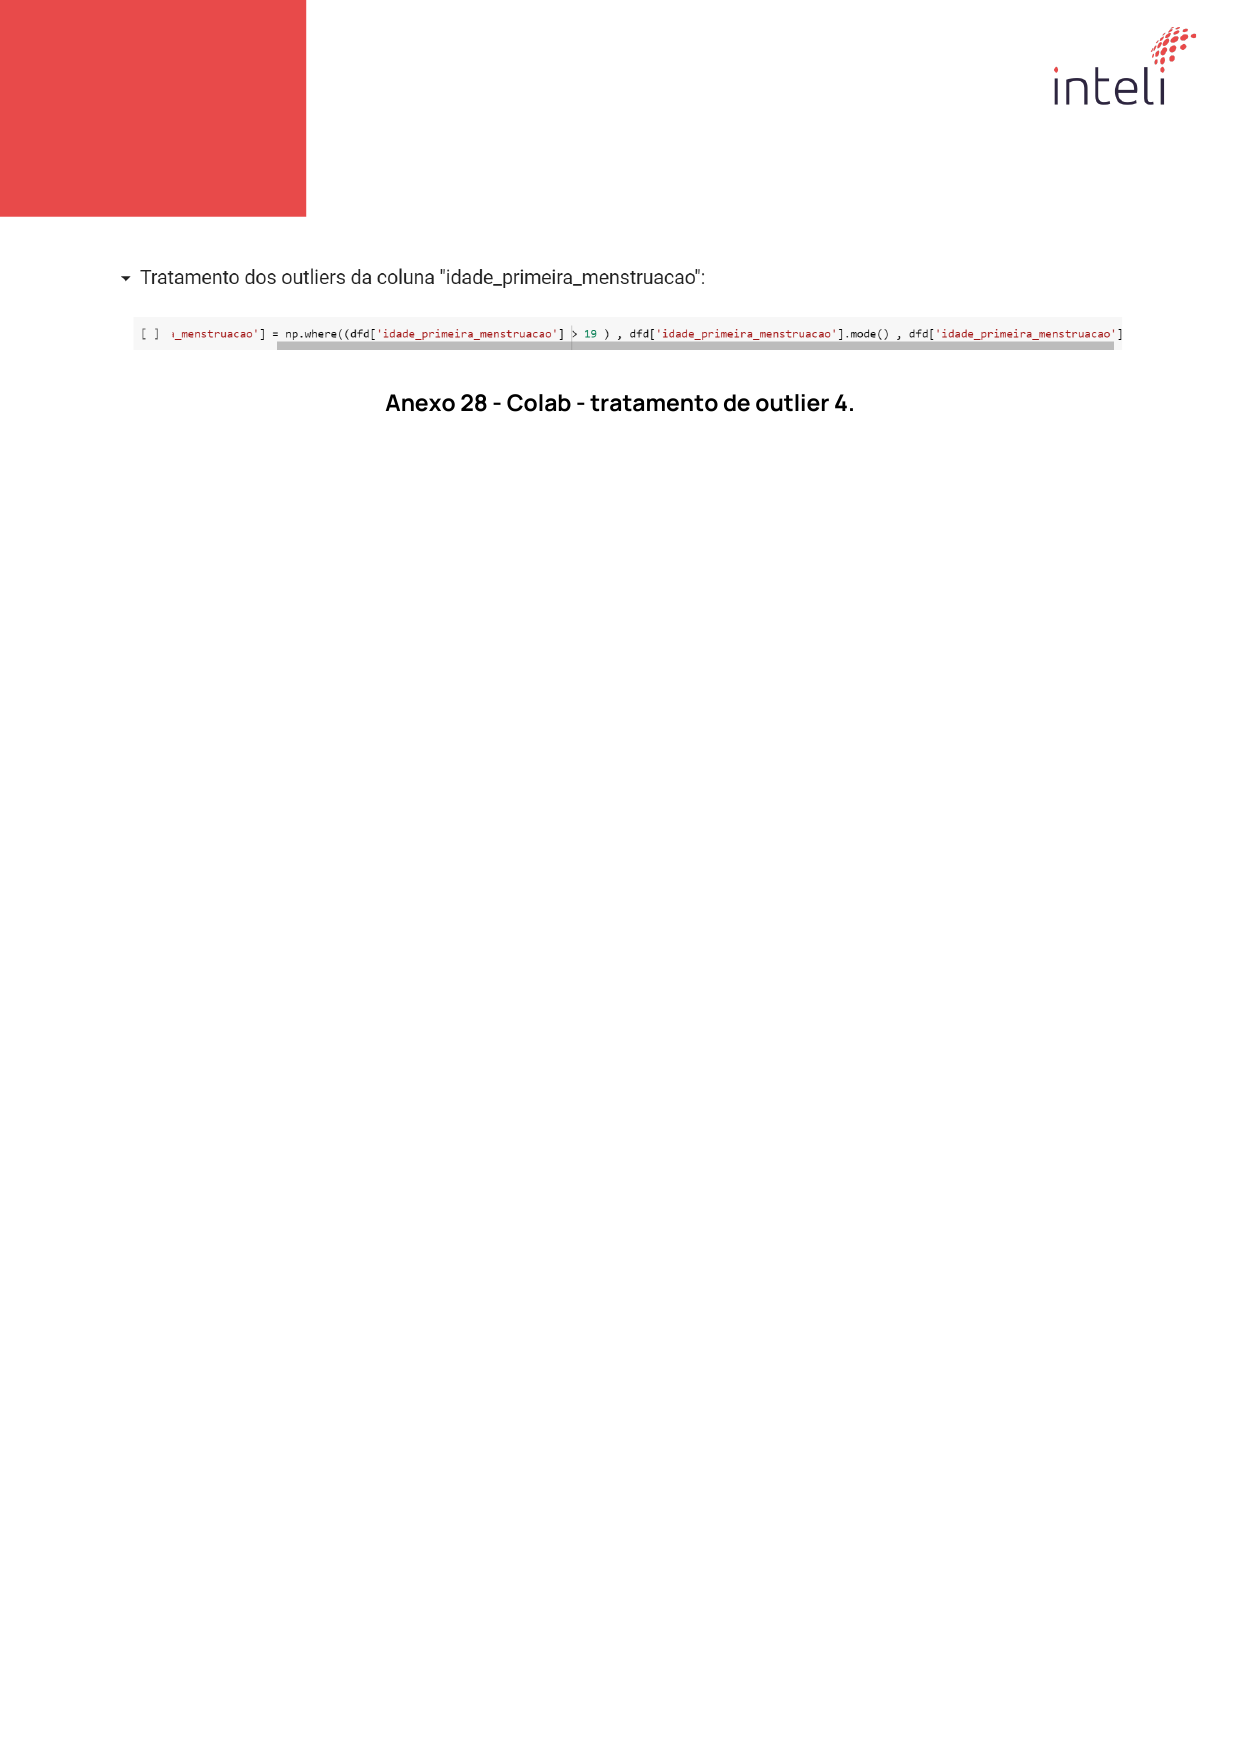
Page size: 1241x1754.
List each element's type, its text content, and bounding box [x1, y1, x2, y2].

picture [0, 0, 307, 217]
picture [118, 246, 1123, 362]
text Anexo 28 - Colab - tratamento de outlier 4. [118, 387, 1122, 418]
picture [1054, 27, 1197, 105]
